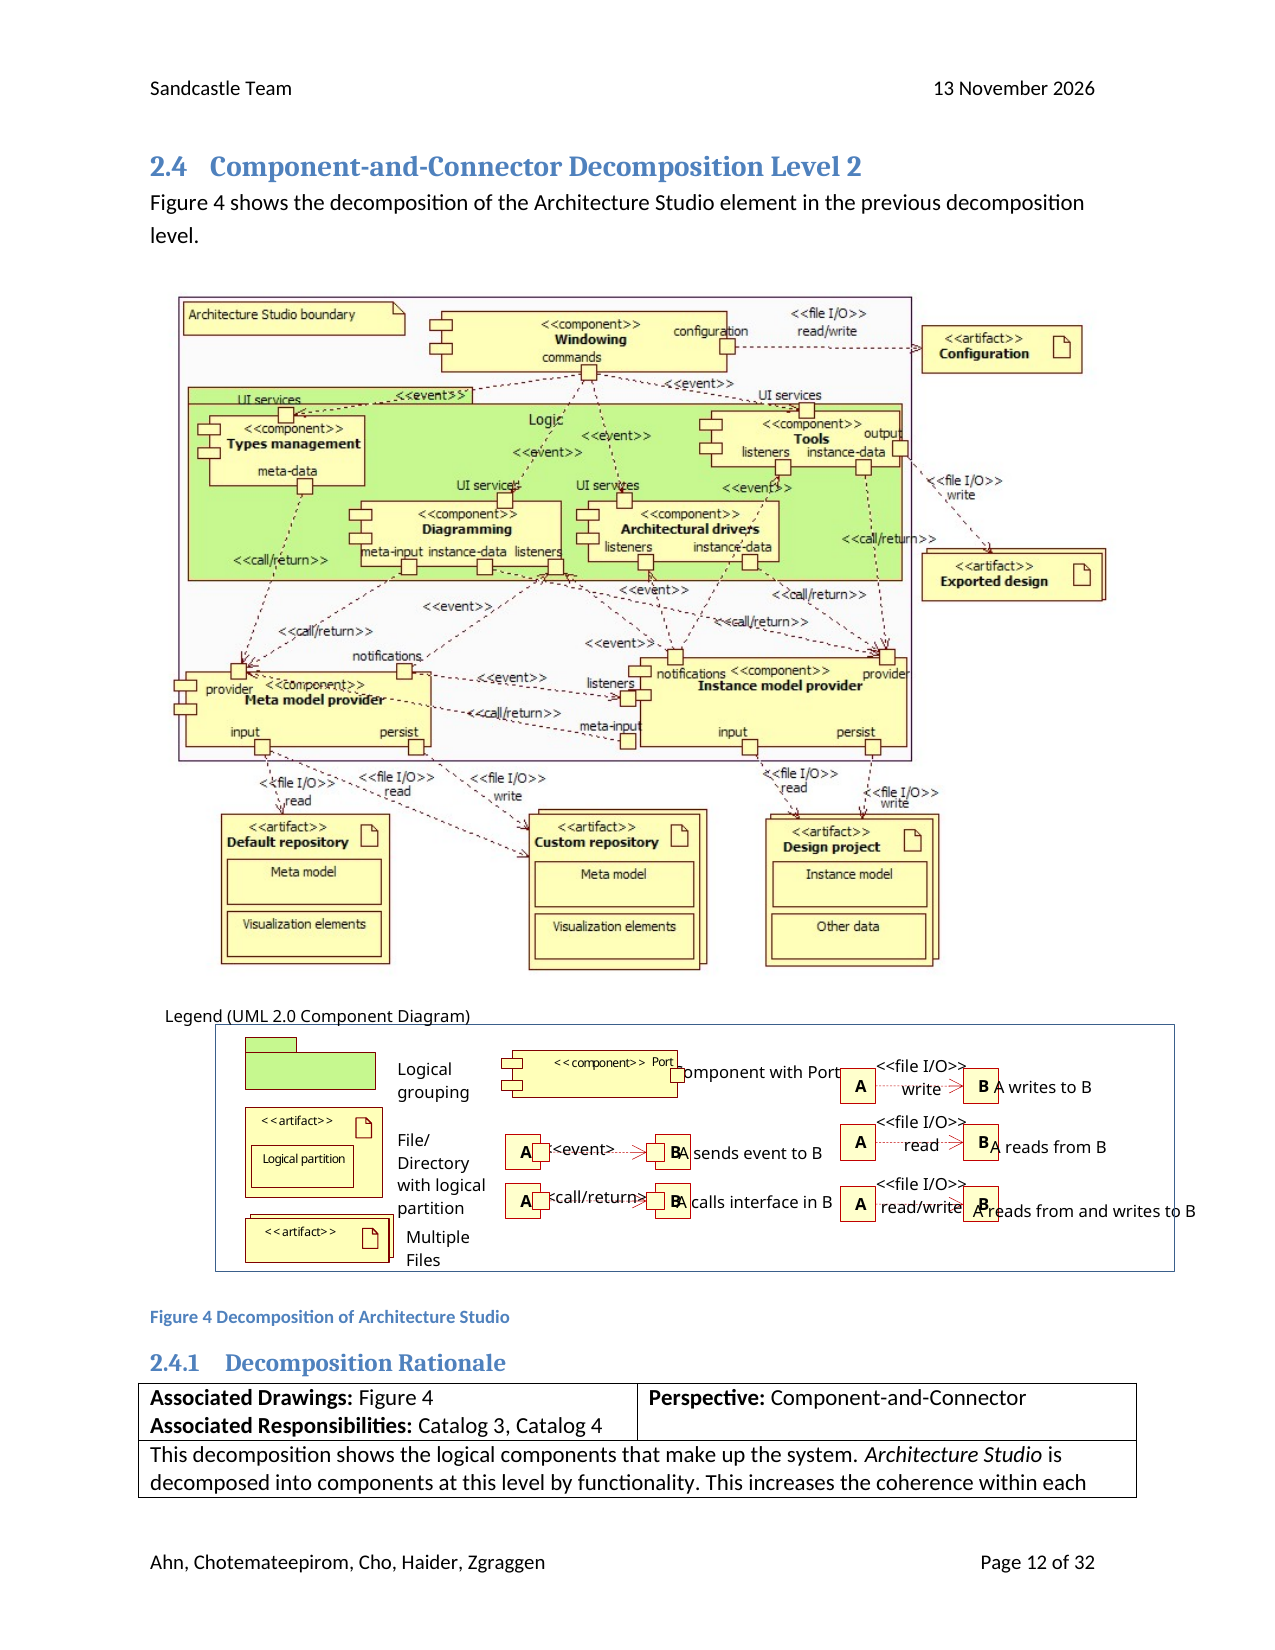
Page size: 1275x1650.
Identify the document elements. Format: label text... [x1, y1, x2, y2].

picture [150, 273, 1130, 994]
table_header Associated Drawings: Figure 3 Associated Responsibilities: Catalog 3, Catalog 4 [139, 1384, 637, 1439]
subtitle Decomposition Rationale [150, 1349, 1125, 1378]
subtitle Component-and-Connector Decomposition Level 2 [150, 150, 1125, 183]
table_header Perspective: Component-and-Connector [638, 1384, 1136, 1439]
